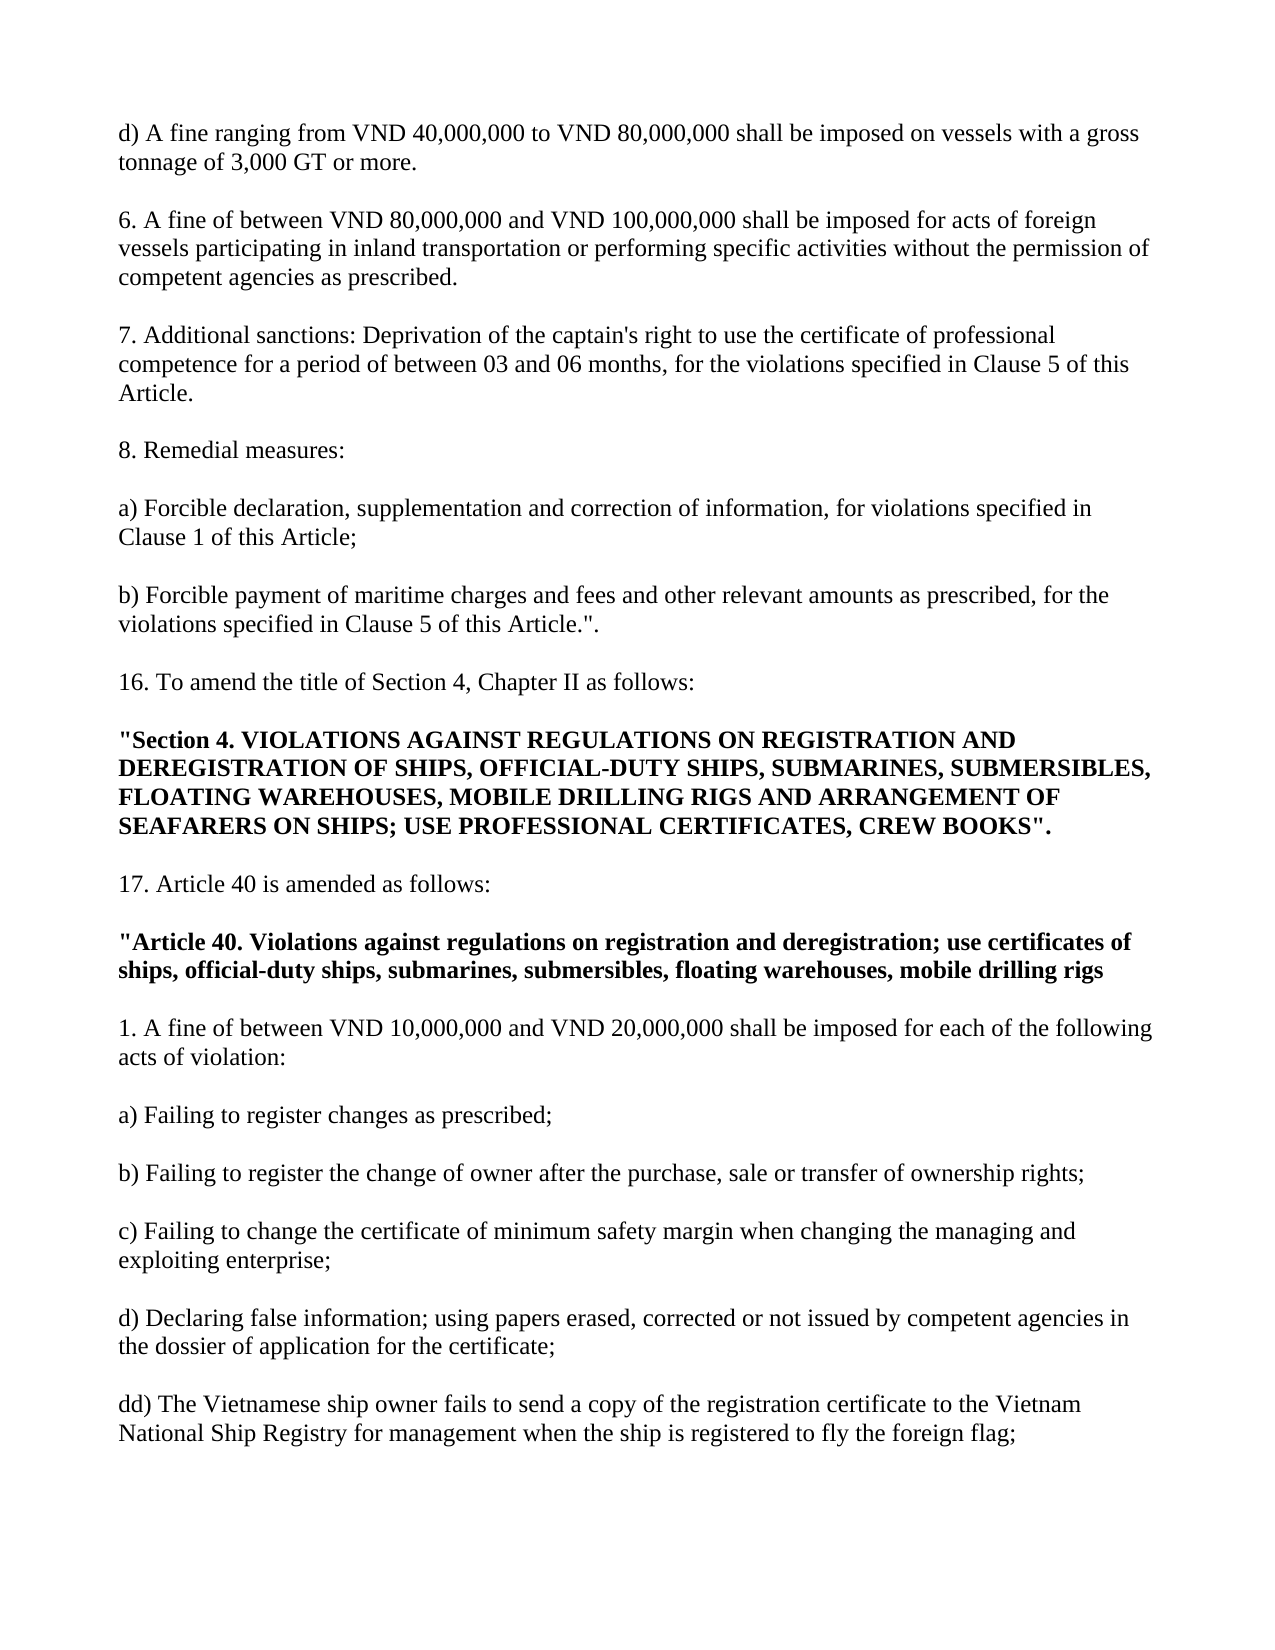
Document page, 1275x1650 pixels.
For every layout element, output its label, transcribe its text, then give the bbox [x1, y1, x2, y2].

text d) Declaring false information; using papers erased, corrected or not issued by competent agencies in the dossier of application for the certificate; [118, 1303, 1157, 1360]
text b) Failing to register the change of owner after the purchase, sale or transfer of ownership rights; [118, 1158, 1157, 1187]
text "Article 40. Violations against regulations on registration and deregistration; use certificates of ships, official-duty ships, submarines, submersibles, floating warehouses, mobile drilling rigs [118, 927, 1157, 984]
text b) Forcible payment of maritime charges and fees and other relevant amounts as prescribed, for the violations specified in Clause 5 of this Article.". [118, 580, 1157, 638]
text dd) The Vietnamese ship owner fails to send a copy of the registration certificate to the Vietnam National Ship Registry for management when the ship is registered to fly the foreign flag; [118, 1389, 1157, 1447]
text d) A fine ranging from VND 40,000,000 to VND 80,000,000 shall be imposed on vessels with a gross tonnage of 3,000 GT or more. [118, 118, 1157, 176]
text 7. Additional sanctions: Deprivation of the captain's right to use the certificate of professional competence for a period of between 03 and 06 months, for the violations specified in Clause 5 of this Article. [118, 320, 1157, 406]
text a) Failing to register changes as prescribed; [118, 1100, 1157, 1129]
text 8. Remedial measures: [118, 436, 1157, 464]
text 1. A fine of between VND 10,000,000 and VND 20,000,000 shall be imposed for each of the following acts of violation: [118, 1013, 1157, 1071]
text "Section 4. VIOLATIONS AGAINST REGULATIONS ON REGISTRATION AND DEREGISTRATION OF SHIPS, OFFICIAL-DUTY SHIPS, SUBMARINES, SUBMERSIBLES, FLOATING WAREHOUSES, MOBILE DRILLING RIGS AND ARRANGEMENT OF SEAFARERS ON SHIPS; USE PROFESSIONAL CERTIFICATES, CREW BOOKS". [118, 725, 1157, 840]
text 17. Article 40 is amended as follows: [118, 869, 1157, 898]
text 6. A fine of between VND 80,000,000 and VND 100,000,000 shall be imposed for acts of foreign vessels participating in inland transportation or performing specific activities without the permission of competent agencies as prescribed. [118, 205, 1157, 291]
text 16. To amend the title of Section 4, Chapter II as follows: [118, 667, 1157, 696]
text a) Forcible declaration, supplementation and correction of information, for violations specified in Clause 1 of this Article; [118, 493, 1157, 551]
text c) Failing to change the certificate of minimum safety margin when changing the managing and exploiting enterprise; [118, 1216, 1157, 1273]
